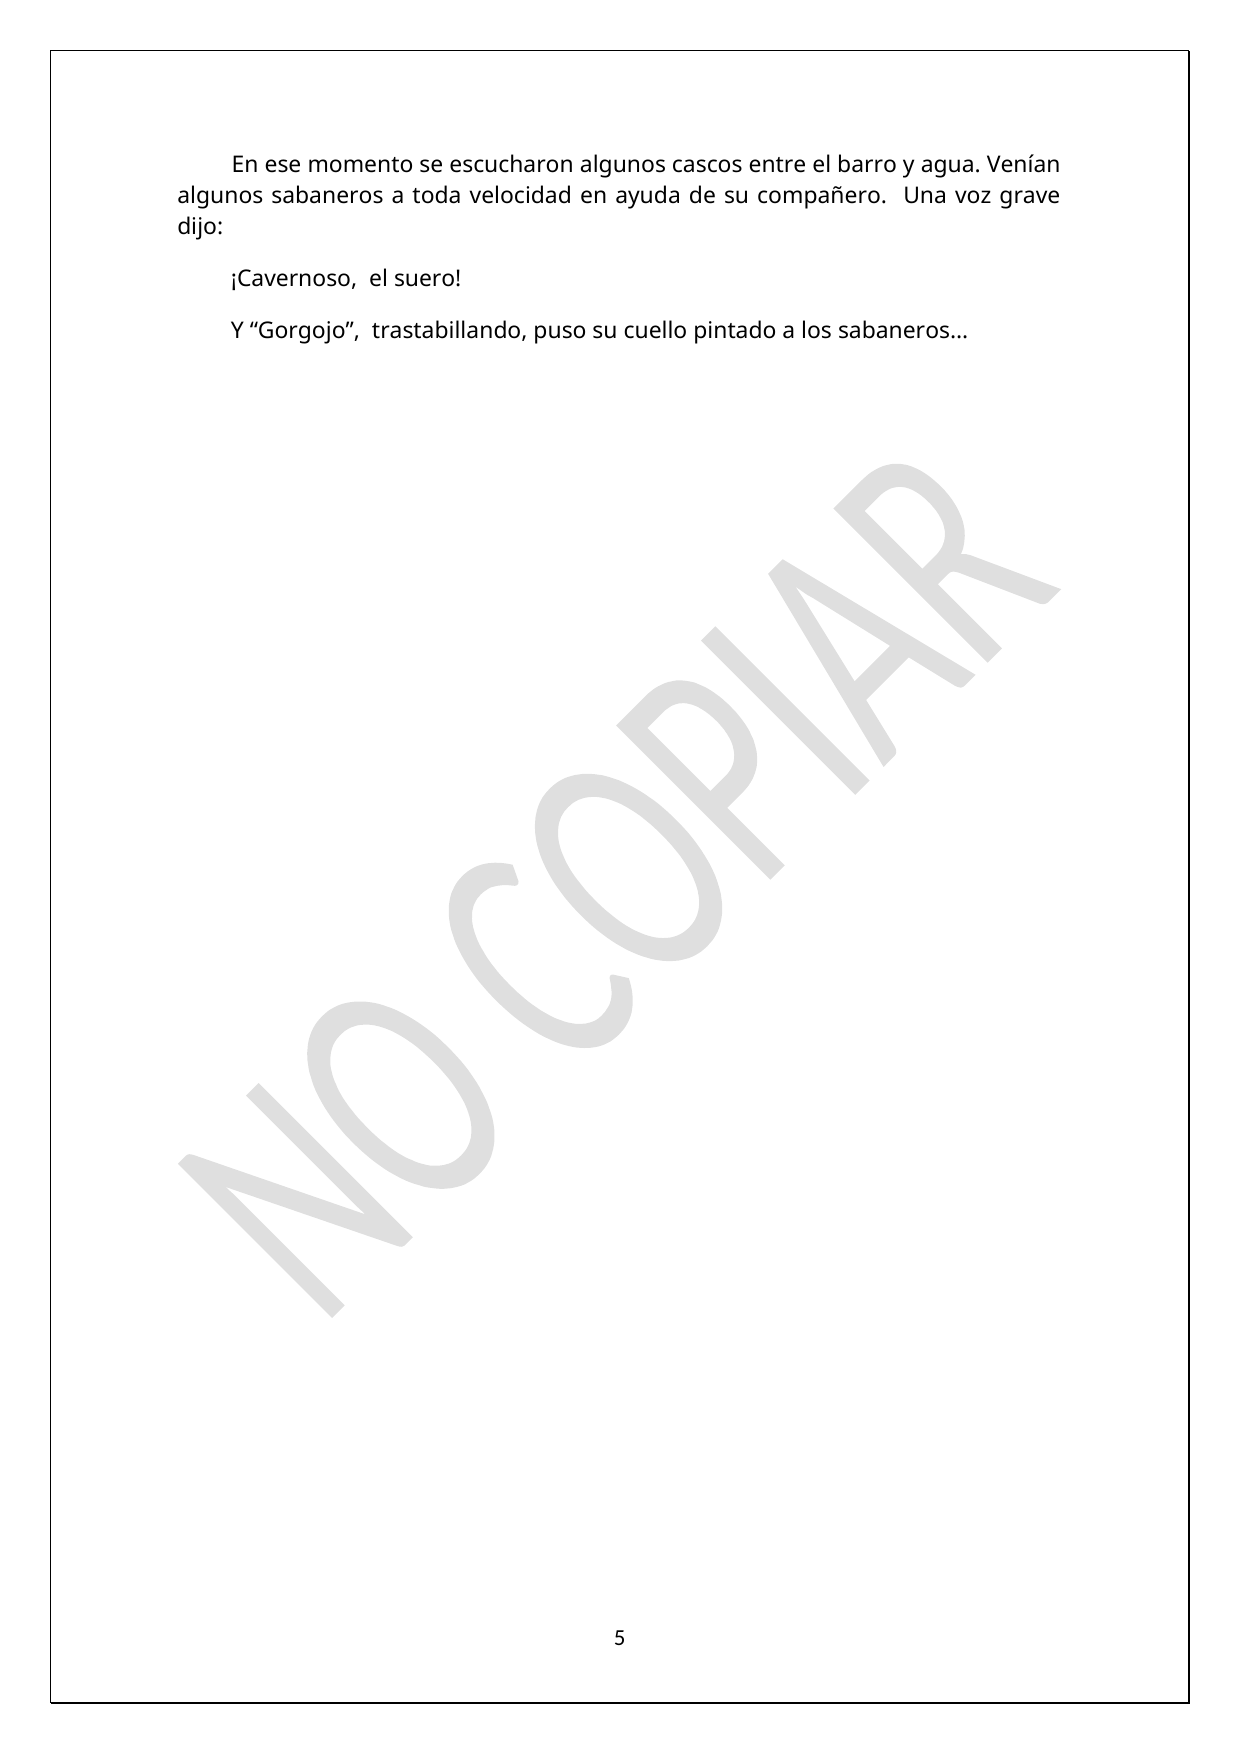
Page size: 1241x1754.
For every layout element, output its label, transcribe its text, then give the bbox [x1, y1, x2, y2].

text Y “Gorgojo”, trastabillando, puso su cuello pintado a los sabaneros… [177, 314, 1062, 346]
text ¡Cavernoso, el suero! [177, 262, 1062, 293]
text En ese momento se escucharon algunos cascos entre el barro y agua. Venían algunos sabaneros a toda velocidad en ayuda de su compañero. Una voz grave dijo: [177, 148, 1062, 241]
